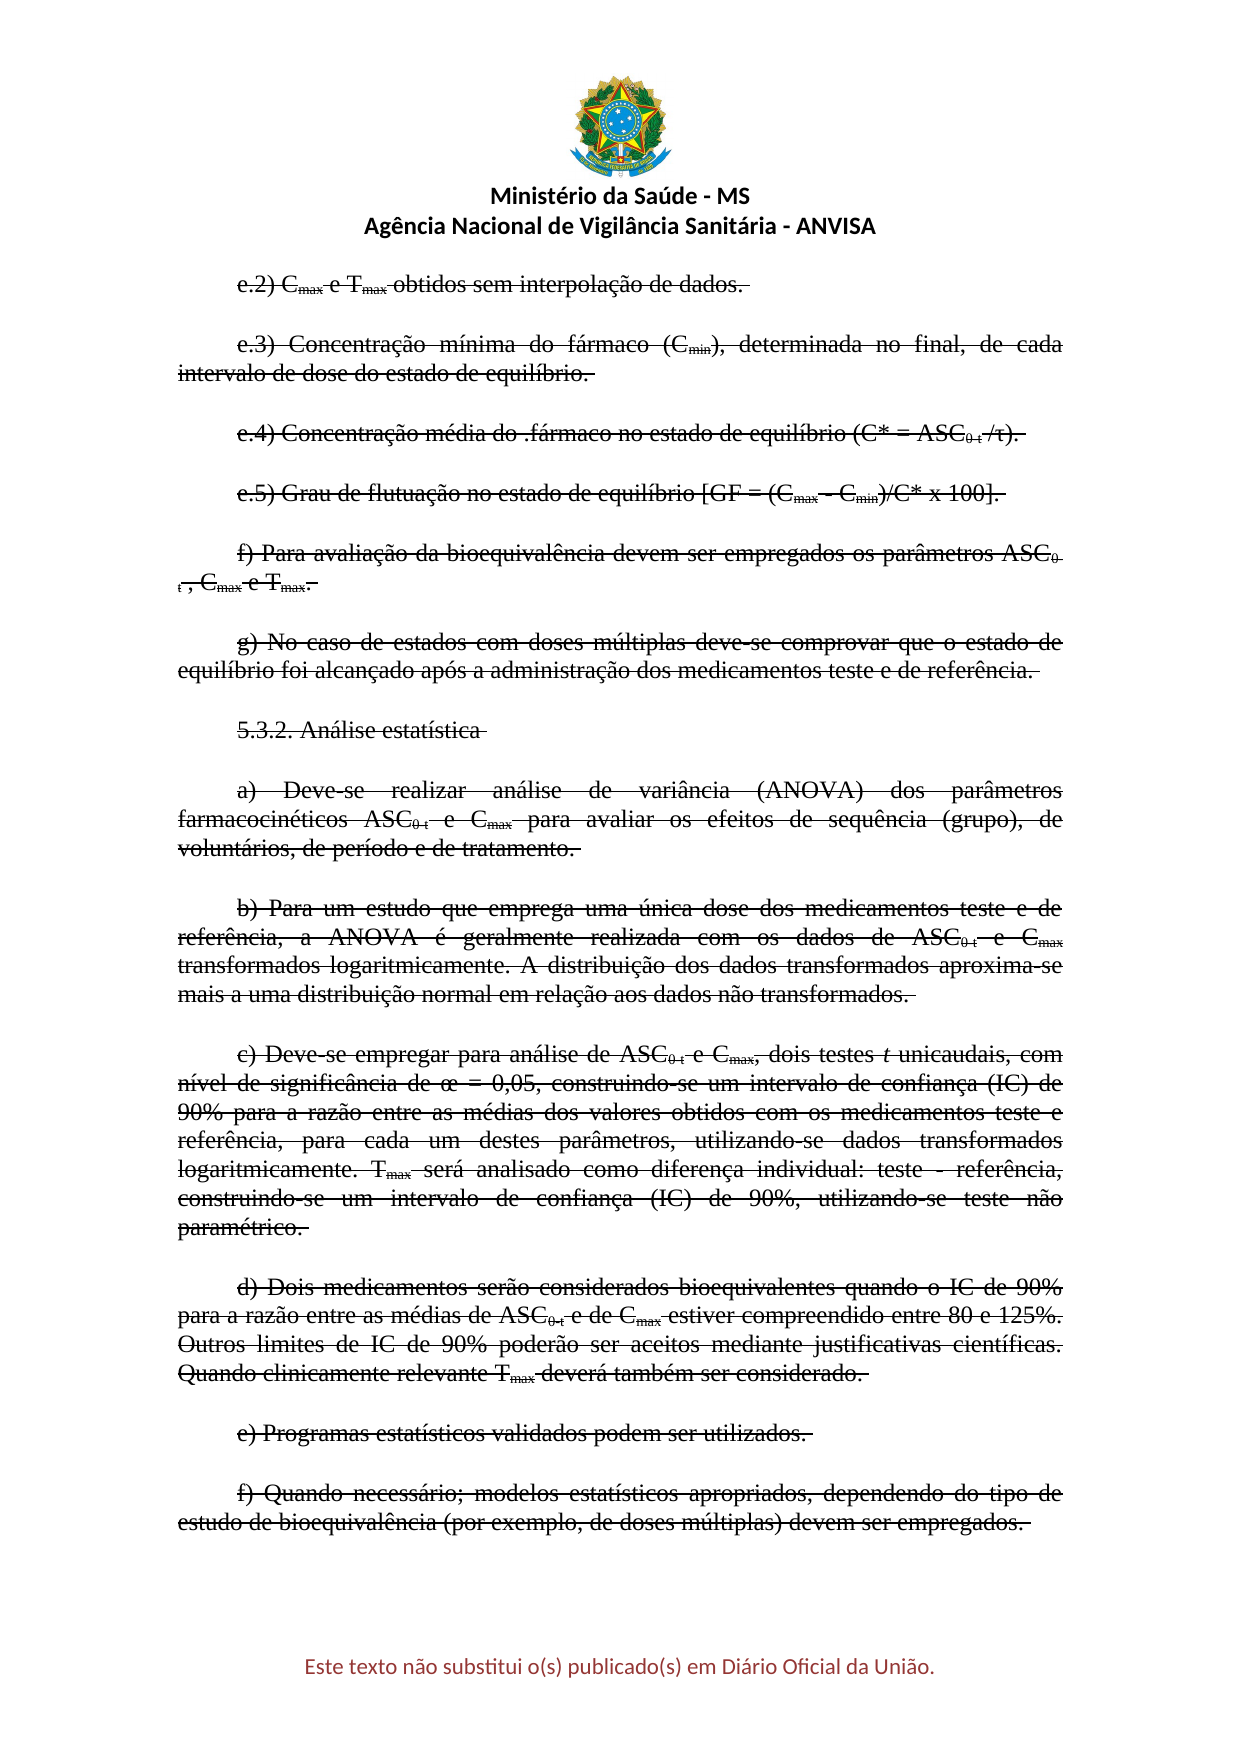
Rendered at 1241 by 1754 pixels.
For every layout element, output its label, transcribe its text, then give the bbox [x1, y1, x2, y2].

text c) Deve-se empregar para análise de ASC0-t e Cmax, dois testes t unicaudais, com nível de significância de œ = 0,05, construindo-se um intervalo de confiança (IC) de 90% para a razão entre as médias dos valores obtidos com os medicamentos teste e referência, para cada um destes parâmetros, utilizando-se dados transformados logaritmicamente. Tmax será analisado como diferença individual: teste - referência, construindo-se um intervalo de confiança (IC) de 90%, utilizando-se teste não paramétrico. [177, 1039, 1063, 1083]
text b) Para um estudo que emprega uma única dose dos medicamentos teste e de referência, a ANOVA é geralmente realizada com os dados de ASC0-t e Cmax transformados logaritmicamente. A distribuição dos dados transformados aproxima-se mais a uma distribuição normal em relação aos dados não transformados. [177, 893, 1063, 966]
text e.3) Concentração mínima do fármaco (Cmin), determinada no final, de cada intervalo de dose do estado de equilíbrio. [177, 329, 1063, 387]
text a) Deve-se realizar análise de variância (ANOVA) dos parâmetros farmacocinéticos ASC0-t e Cmax para avaliar os efeitos de sequência (grupo), de voluntários, de período e de tratamento. [177, 775, 1063, 862]
text e.2) Cmax e Tmax obtidos sem interpolação de dados. [177, 269, 1063, 298]
text g) No caso de estados com doses múltiplas deve-se comprovar que o estado de equilíbrio foi alcançado após a administração dos medicamentos teste e de referência. [177, 627, 1063, 684]
text f) Quando necessário; modelos estatísticos apropriados, dependendo do tipo de estudo de bioequivalência (por exemplo, de doses múltiplas) devem ser empregados. [177, 1478, 1063, 1535]
text e.5) Grau de flutuação no estado de equilíbrio [GF = (Cmax - Cmin)/C* x 100]. [177, 478, 1063, 507]
picture [566, 73, 674, 180]
text d) Dois medicamentos serão considerados bioequivalentes quando o IC de 90% para a razão entre as médias de ASC0-t e de Cmax estiver compreendido entre 80 e 125%. Outros limites de IC de 90% poderão ser aceitos mediante justificativas científicas. Quando clinicamente relevante Tmax deverá também ser considerado. [177, 1272, 1063, 1345]
text d) Dois medicamentos serão considerados bioequivalentes quando o IC de 90% para a razão entre as médias de ASC0-t e de Cmax estiver compreendido entre 80 e 125%. Outros limites de IC de 90% poderão ser aceitos mediante justificativas científicas. Quando clinicamente relevante Tmax deverá também ser considerado. [177, 1346, 1063, 1387]
text f) Para avaliação da bioequivalência devem ser empregados os parâmetros ASC0-t , Cmax e Tmax. [177, 538, 1063, 595]
text 5.3.2. Análise estatística [177, 715, 1063, 744]
text c) Deve-se empregar para análise de ASC0-t e Cmax, dois testes t unicaudais, com nível de significância de œ = 0,05, construindo-se um intervalo de confiança (IC) de 90% para a razão entre as médias dos valores obtidos com os medicamentos teste e referência, para cada um destes parâmetros, utilizando-se dados transformados logaritmicamente. Tmax será analisado como diferença individual: teste - referência, construindo-se um intervalo de confiança (IC) de 90%, utilizando-se teste não paramétrico. [177, 1142, 1063, 1198]
text e.4) Concentração média do .fármaco no estado de equilíbrio (C* = ASC0-t /τ). [177, 418, 1063, 447]
text e) Programas estatísticos validados podem ser utilizados. [177, 1418, 1063, 1447]
text c) Deve-se empregar para análise de ASC0-t e Cmax, dois testes t unicaudais, com nível de significância de œ = 0,05, construindo-se um intervalo de confiança (IC) de 90% para a razão entre as médias dos valores obtidos com os medicamentos teste e referência, para cada um destes parâmetros, utilizando-se dados transformados logaritmicamente. Tmax será analisado como diferença individual: teste - referência, construindo-se um intervalo de confiança (IC) de 90%, utilizando-se teste não paramétrico. [177, 1199, 1063, 1240]
text b) Para um estudo que emprega uma única dose dos medicamentos teste e de referência, a ANOVA é geralmente realizada com os dados de ASC0-t e Cmax transformados logaritmicamente. A distribuição dos dados transformados aproxima-se mais a uma distribuição normal em relação aos dados não transformados. [177, 967, 1063, 1008]
